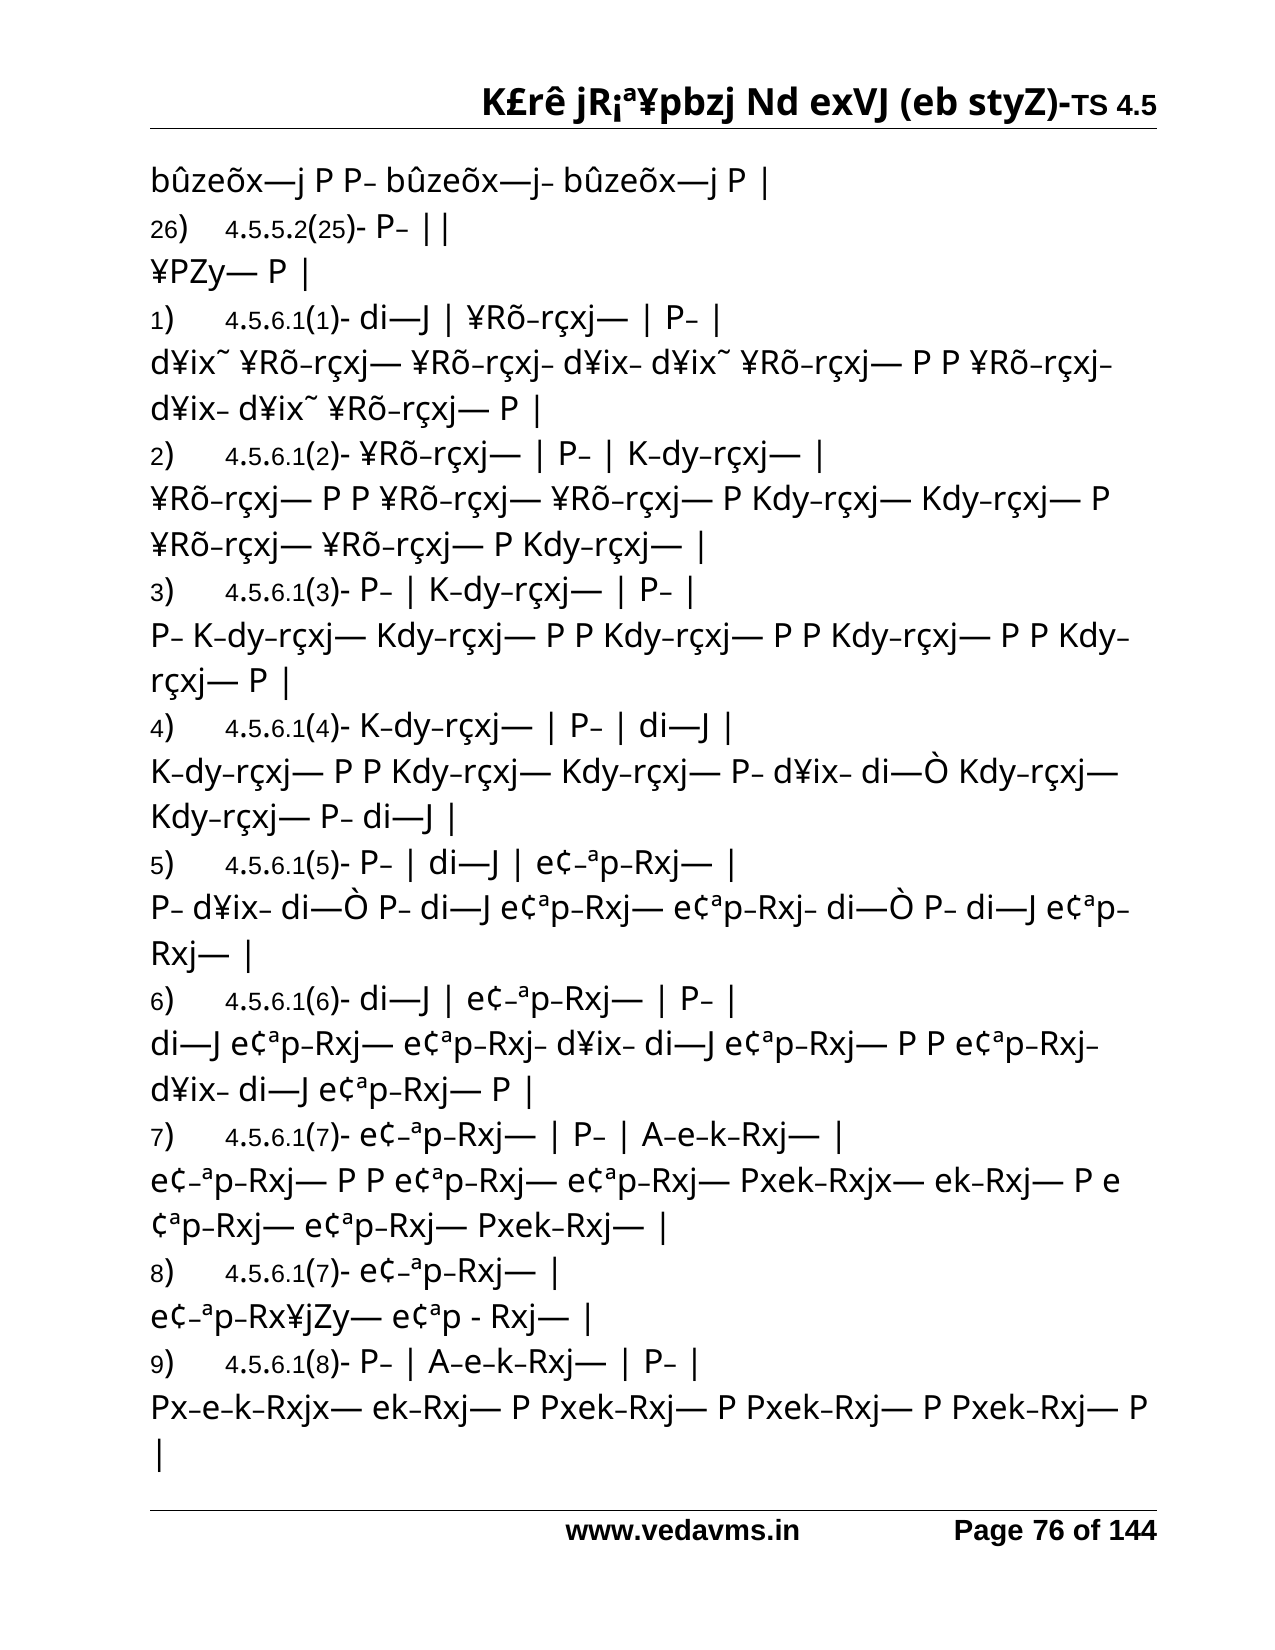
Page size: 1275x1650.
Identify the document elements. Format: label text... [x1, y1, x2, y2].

text e¢–ªp–Rxj— P P e¢ªp–Rxj— e¢ªp–Rxj— Pxek–Rxjx— ek–Rxj— P e¢ªp–Rxj— e¢ªp–Rxj— Pxek–Rxj— | [150, 1156, 1157, 1247]
text e¢–ªp–Rx¥jZy— e¢ªp - Rxj— | [150, 1293, 1157, 1338]
text K–dy–rçxj— P P Kdy–rçxj— Kdy–rçxj— P– d¥ix– di—Ò Kdy–rçxj— Kdy–rçxj— P– di—J | [150, 748, 1157, 838]
text 1) 4.5.6.1(1)- di—J | ¥Rõ–rçxj— | P– | [150, 293, 1157, 339]
text P– K–dy–rçxj— Kdy–rçxj— P P Kdy–rçxj— P P Kdy–rçxj— P P Kdy–rçxj— P | [150, 611, 1157, 702]
text ¥Rõ–rçxj— P P ¥Rõ–rçxj— ¥Rõ–rçxj— P Kdy–rçxj— Kdy–rçxj— P ¥Rõ–rçxj— ¥Rõ–rçxj— P Kdy–rçxj— | [150, 475, 1157, 566]
text 26) 4.5.5.2(25)- P– || [150, 203, 1157, 248]
text 5) 4.5.6.1(5)- P– | di—J | e¢–ªp–Rxj— | [150, 838, 1157, 884]
text 3) 4.5.6.1(3)- P– | K–dy–rçxj— | P– | [150, 566, 1157, 611]
text d¥ix˜ ¥Rõ–rçxj— ¥Rõ–rçxj– d¥ix– d¥ix˜ ¥Rõ–rçxj— P P ¥Rõ–rçxj– d¥ix– d¥ix˜ ¥Rõ–rçxj— P | [150, 339, 1157, 430]
text P– d¥ix– di—Ò P– di—J e¢ªp–Rxj— e¢ªp–Rxj– di—Ò P– di—J e¢ªp–Rxj— | [150, 884, 1157, 975]
text 6) 4.5.6.1(6)- di—J | e¢–ªp–Rxj— | P– | [150, 975, 1157, 1020]
text 4) 4.5.6.1(4)- K–dy–rçxj— | P– | di—J | [150, 702, 1157, 748]
text 7) 4.5.6.1(7)- e¢–ªp–Rxj— | P– | A–e–k–Rxj— | [150, 1111, 1157, 1156]
text bûzeõx—j P P– bûzeõx—j– bûzeõx—j P | [150, 157, 1157, 203]
text 8) 4.5.6.1(7)- e¢–ªp–Rxj— | [150, 1247, 1157, 1293]
text di—J e¢ªp–Rxj— e¢ªp–Rxj– d¥ix– di—J e¢ªp–Rxj— P P e¢ªp–Rxj– d¥ix– di—J e¢ªp–Rxj— P | [150, 1020, 1157, 1111]
text ¥PZy— P | [150, 248, 1157, 293]
text 2) 4.5.6.1(2)- ¥Rõ–rçxj— | P– | K–dy–rçxj— | [150, 430, 1157, 475]
text 9) 4.5.6.1(8)- P– | A–e–k–Rxj— | P– | [150, 1338, 1157, 1383]
text Px–e–k–Rxjx— ek–Rxj— P Pxek–Rxj— P Pxek–Rxj— P Pxek–Rxj— P | [150, 1383, 1157, 1474]
